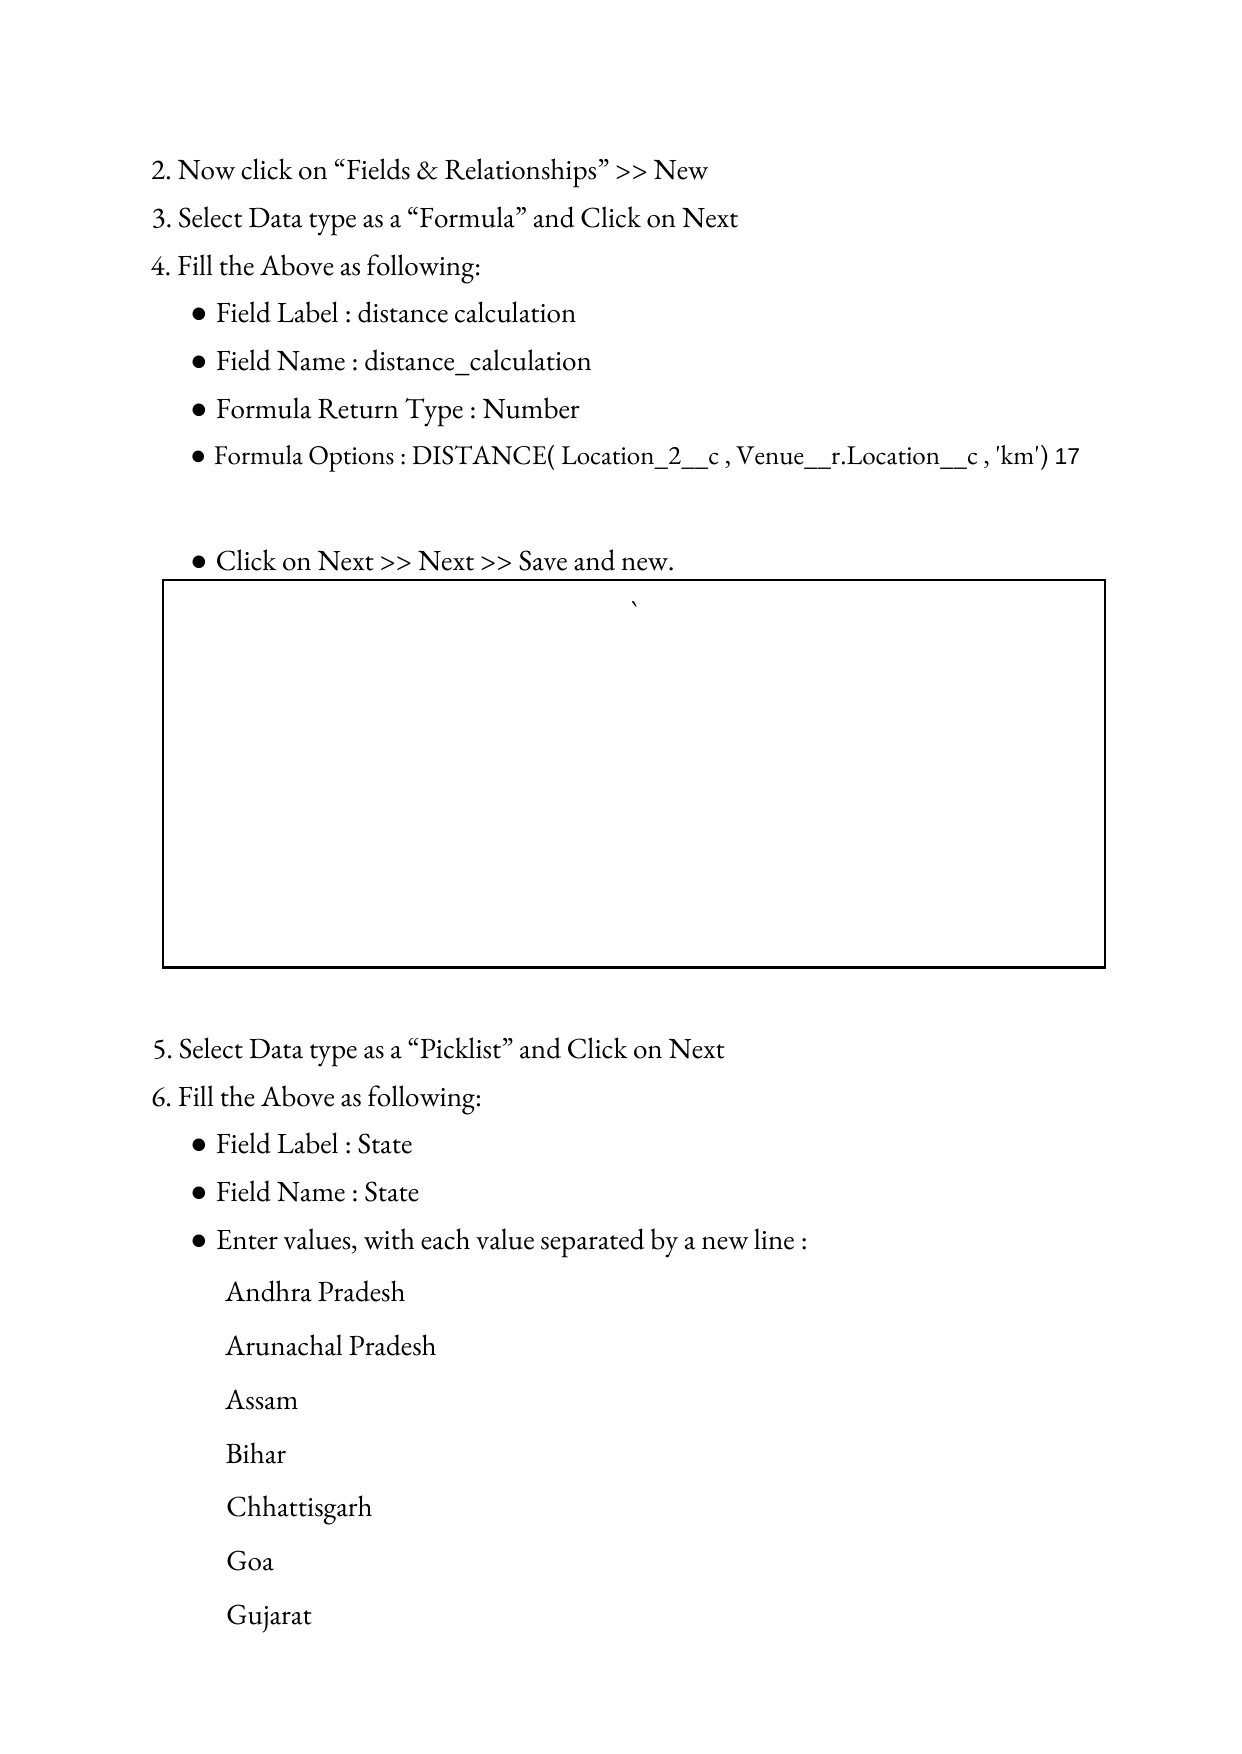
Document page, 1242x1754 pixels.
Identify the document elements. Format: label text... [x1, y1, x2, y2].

text Chhattisgarh [226, 1487, 1137, 1526]
text 4. Fill the Above as following: [150, 246, 1137, 284]
text 2. Now click on “Fields & Relationships” >> New [151, 150, 1137, 188]
text Gujarat [226, 1595, 1137, 1633]
text ● Enter values, with each value separated by a new line : [190, 1220, 1137, 1258]
text Goa [226, 1541, 1137, 1579]
text ● Field Label : distance calculation [190, 293, 1137, 332]
text Andhra Pradesh [225, 1272, 1137, 1310]
text 3. Select Data type as a “Formula” and Click on Next [151, 198, 1137, 236]
text ● Field Name : distance_calculation [190, 341, 1137, 379]
text ● Formula Options : DISTANCE( Location_2__c , Venue__r.Location__c , 'km') 17 [190, 437, 1089, 472]
text ● Field Label : State [190, 1124, 1137, 1163]
text Arunachal Pradesh [225, 1326, 1137, 1364]
text ● Formula Return Type : Number [190, 389, 1137, 427]
text Assam [225, 1380, 1137, 1418]
table_header ` [164, 581, 1104, 966]
text ● Click on Next >> Next >> Save and new. [190, 541, 1137, 579]
text 6. Fill the Above as following: [151, 1077, 1137, 1115]
text 5. Select Data type as a “Picklist” and Click on Next [152, 1029, 1137, 1067]
text Bihar [225, 1434, 1137, 1472]
text ● Field Name : State [190, 1172, 1137, 1210]
